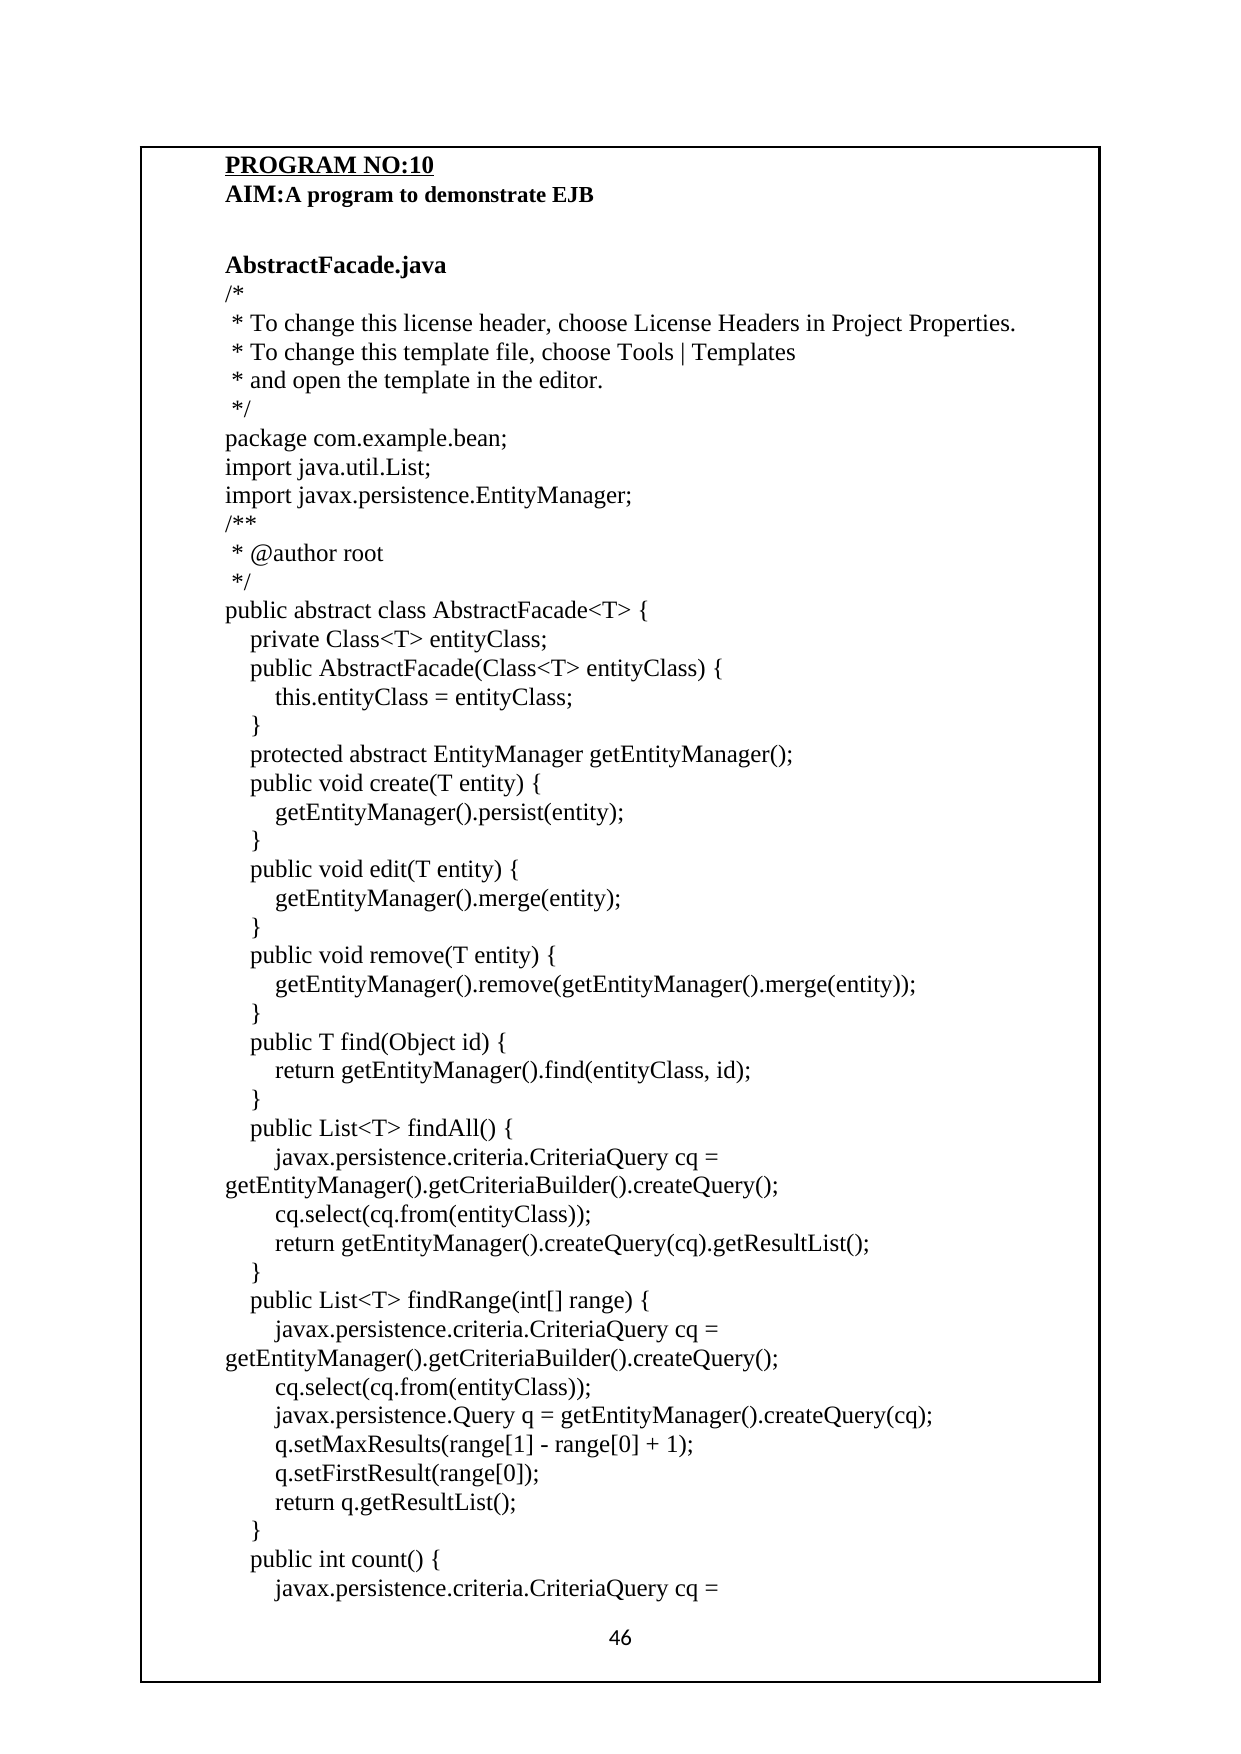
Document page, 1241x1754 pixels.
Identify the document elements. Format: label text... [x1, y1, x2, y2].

text PROGRAM NO:10 [225, 150, 1090, 179]
text AbstractFacade.java [225, 251, 1090, 279]
text AIM:A program to demonstrate EJB [225, 179, 1090, 207]
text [225, 279, 1090, 1602]
